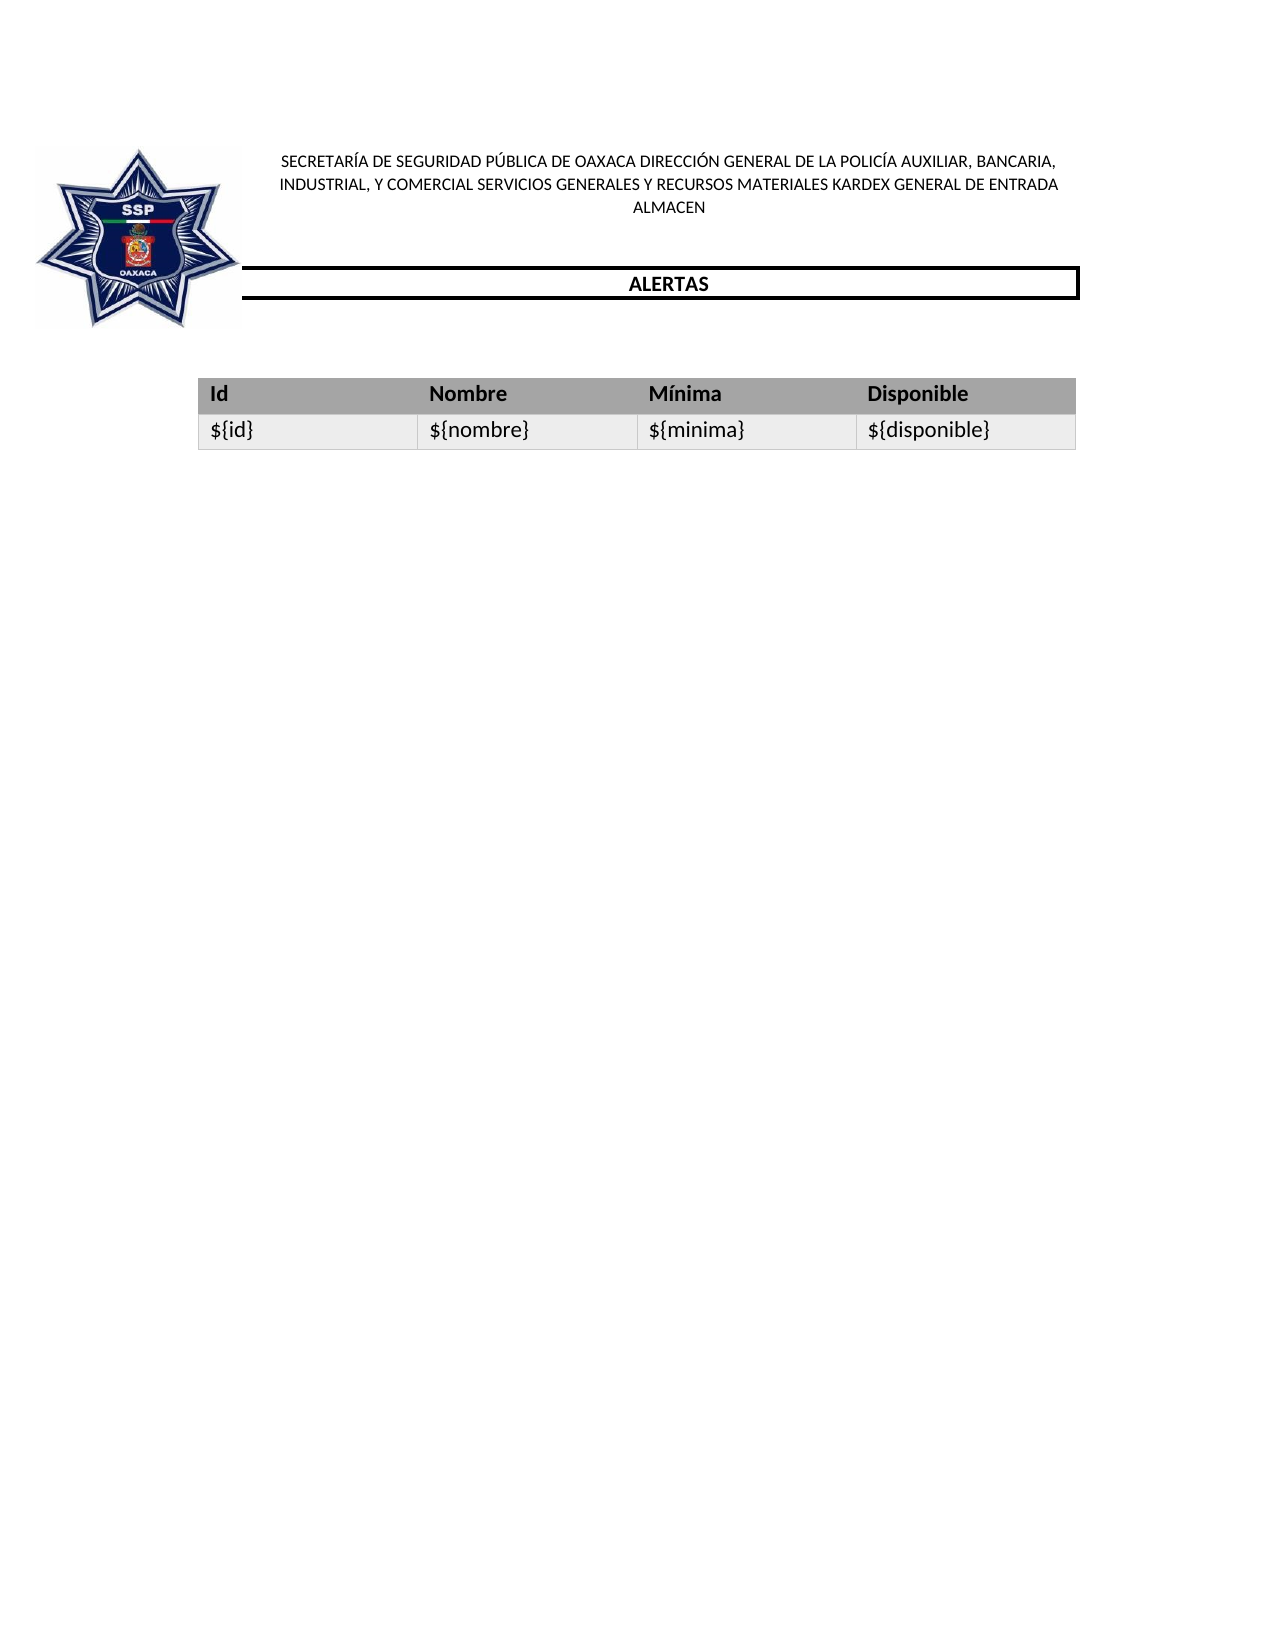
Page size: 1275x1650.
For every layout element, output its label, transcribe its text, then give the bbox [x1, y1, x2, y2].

table_cell ${minima} [638, 415, 856, 449]
picture [35, 146, 242, 329]
table_header Nombre [418, 379, 637, 414]
table_cell ${nombre} [418, 415, 637, 449]
subtitle SECRETARÍA DE SEGURIDAD PÚBLICA DE OAXACA DIRECCIÓN GENERAL DE LA POLICÍA AUXILIAR, BANCARIA, INDUSTRIAL, Y COMERCIAL SERVICIOS GENERALES Y RECURSOS MATERIALES KARDEX GENERAL DE ENTRADA ALMACEN [242, 150, 1076, 218]
table_header Mínima [638, 379, 856, 414]
table_cell ${id} [199, 415, 417, 449]
text ALERTAS [242, 270, 1076, 296]
table_cell ${disponible} [857, 415, 1075, 449]
table_header Disponible [857, 379, 1075, 414]
table_header Id [199, 379, 417, 414]
